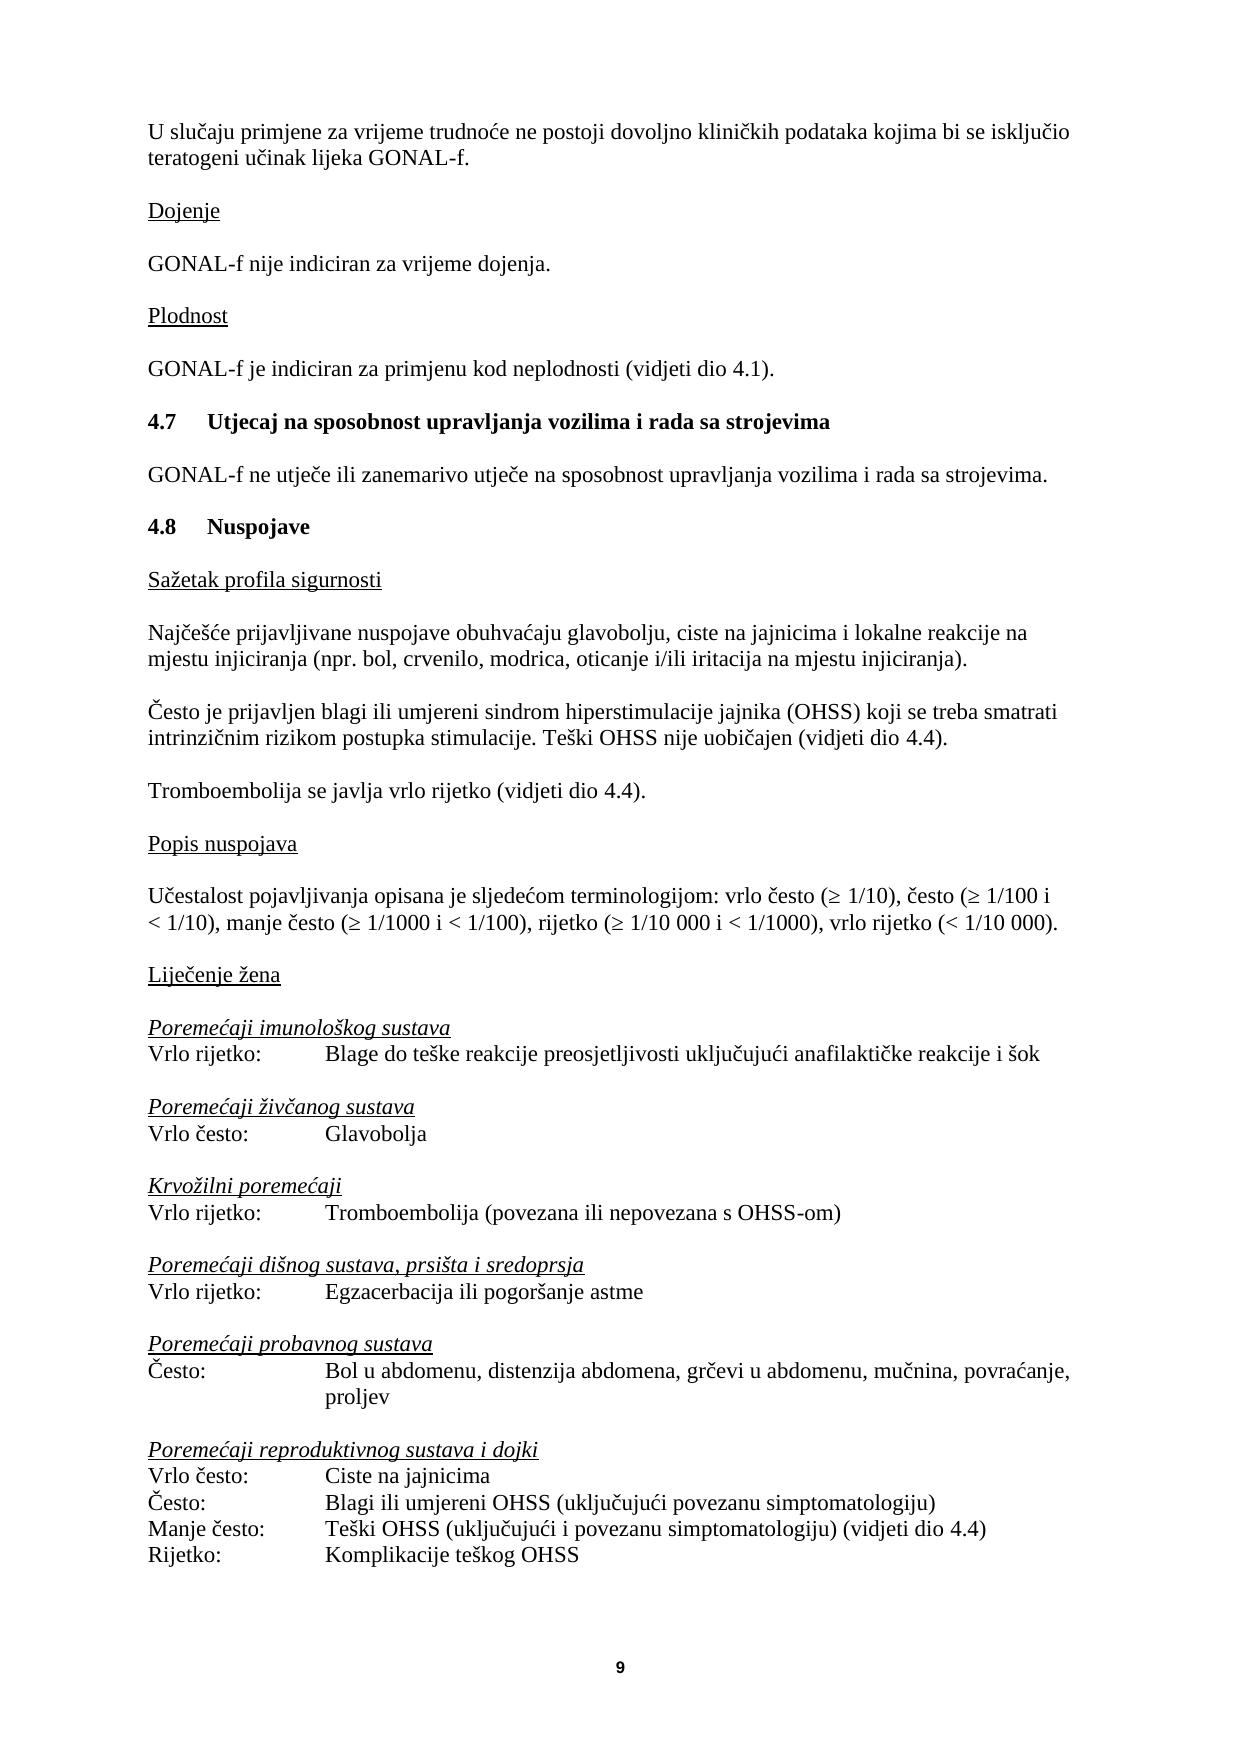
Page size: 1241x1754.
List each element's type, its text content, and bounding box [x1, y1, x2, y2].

text Liječenje žena [148, 961, 1092, 988]
text Plodnost [148, 303, 1092, 329]
text Vrlo rijetko: Blage do teške reakcije preosjetljivosti uključujući anafilaktičke reakcije i šok [148, 1041, 1092, 1067]
text U slučaju primjene za vrijeme trudnoće ne postoji dovoljno kliničkih podataka kojima bi se isključio teratogeni učinak lijeka GONAL-f. [148, 118, 1092, 171]
text Popis nuspojava [148, 830, 1092, 856]
text Manje često: Teški OHSS (uključujući i povezanu simptomatologiju) (vidjeti dio 4.4) [148, 1515, 1092, 1541]
text Vrlo rijetko: Egzacerbacija ili pogoršanje astme [148, 1278, 1092, 1304]
text Vrlo često: Glavobolja [148, 1119, 1092, 1146]
text Dojenje [148, 197, 1092, 223]
subtitle 4.8 Nuspojave [148, 513, 1092, 540]
text GONAL-f je indiciran za primjenu kod neplodnosti (vidjeti dio 4.1). [148, 355, 1092, 382]
text Učestalost pojavljivanja opisana je sljedećom terminologijom: vrlo često (≥ 1/10), često (≥ 1/100 i < 1/10), manje često (≥ 1/1000 i < 1/100), rijetko (≥ 1/10 000 i < 1/1000), vrlo rijetko (< 1/10 000). [148, 882, 1092, 935]
text Poremećaji probavnog sustava [148, 1330, 1092, 1357]
text Tromboembolija se javlja vrlo rijetko (vidjeti dio 4.4). [148, 777, 1092, 803]
text Rijetko: Komplikacije teškog OHSS [148, 1541, 1092, 1568]
text Često je prijavljen blagi ili umjereni sindrom hiperstimulacije jajnika (OHSS) koji se treba smatrati intrinzičnim rizikom postupka stimulacije. Teški OHSS nije uobičajen (vidjeti dio 4.4). [148, 698, 1092, 751]
text GONAL-f nije indiciran za vrijeme dojenja. [148, 250, 1092, 276]
text Poremećaji živčanog sustava [148, 1093, 1092, 1119]
text Poremećaji reproduktivnog sustava i dojki [148, 1436, 1092, 1462]
text Poremećaji imunološkog sustava [148, 1014, 1092, 1041]
text Često: Bol u abdomenu, distenzija abdomena, grčevi u abdomenu, mučnina, povraćanje, proljev [148, 1357, 1092, 1409]
text Krvožilni poremećaji [148, 1172, 1092, 1199]
text Često: Blagi ili umjereni OHSS (uključujući povezanu simptomatologiju) [148, 1488, 1092, 1515]
text Vrlo rijetko: Tromboembolija (povezana ili nepovezana s OHSS-om) [148, 1199, 1092, 1225]
text Najčešće prijavljivane nuspojave obuhvaćaju glavobolju, ciste na jajnicima i lokalne reakcije na mjestu injiciranja (npr. bol, crvenilo, modrica, oticanje i/ili iritacija na mjestu injiciranja). [148, 619, 1092, 672]
text Poremećaji dišnog sustava, prsišta i sredoprsja [148, 1251, 1092, 1278]
subtitle 4.7 Utjecaj na sposobnost upravljanja vozilima i rada sa strojevima [148, 408, 1092, 434]
text Vrlo često: Ciste na jajnicima [148, 1462, 1092, 1488]
text GONAL-f ne utječe ili zanemarivo utječe na sposobnost upravljanja vozilima i rada sa strojevima. [148, 461, 1092, 487]
text Sažetak profila sigurnosti [148, 566, 1092, 592]
